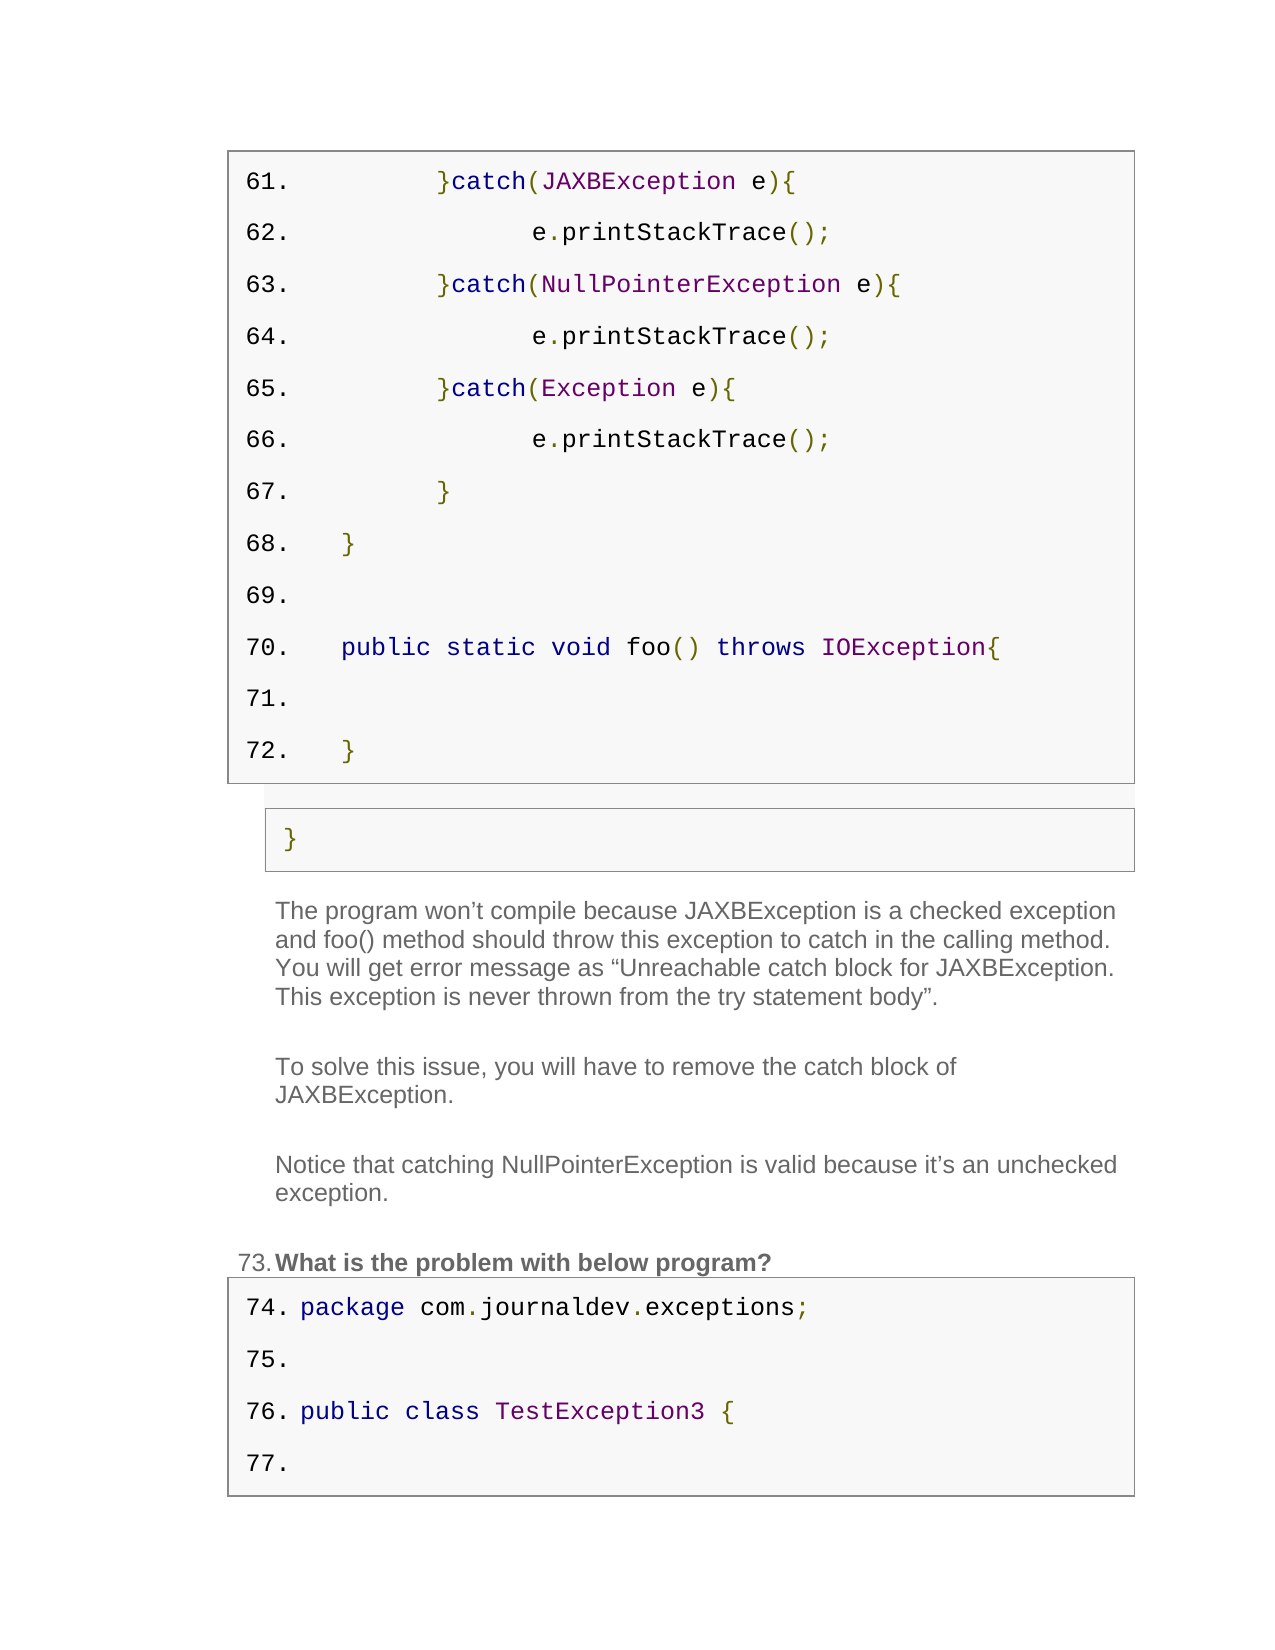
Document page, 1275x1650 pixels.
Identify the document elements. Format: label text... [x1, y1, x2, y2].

list public class TestException3 { [229, 1380, 1134, 1427]
text The program won’t compile because JAXBException is a checked exception and foo() method should throw this exception to catch in the calling method. You will get error message as “Unreachable catch block for JAXBException. This exception is never thrown from the try statement body”. [275, 896, 1125, 1011]
list package com.journaldev.exceptions; [229, 1278, 1134, 1323]
list public static void foo() throws IOException{ [229, 616, 1134, 662]
list }catch(NullPointerException e){ [229, 253, 1134, 300]
list } [229, 719, 1134, 783]
text To solve this issue, you will have to remove the catch block of JAXBException. [275, 1052, 1125, 1109]
list } [229, 512, 1134, 559]
list e.printStackTrace(); [229, 202, 1134, 248]
list } [229, 461, 1134, 507]
text } [266, 809, 1134, 871]
list }catch(Exception e){ [229, 357, 1134, 404]
text Notice that catching NullPointerException is valid because it’s an unchecked exception. [275, 1150, 1125, 1207]
list }catch(JAXBException e){ [229, 152, 1134, 197]
list What is the problem with below program? [237, 1248, 1125, 1277]
list e.printStackTrace(); [229, 305, 1134, 352]
list e.printStackTrace(); [229, 409, 1134, 455]
